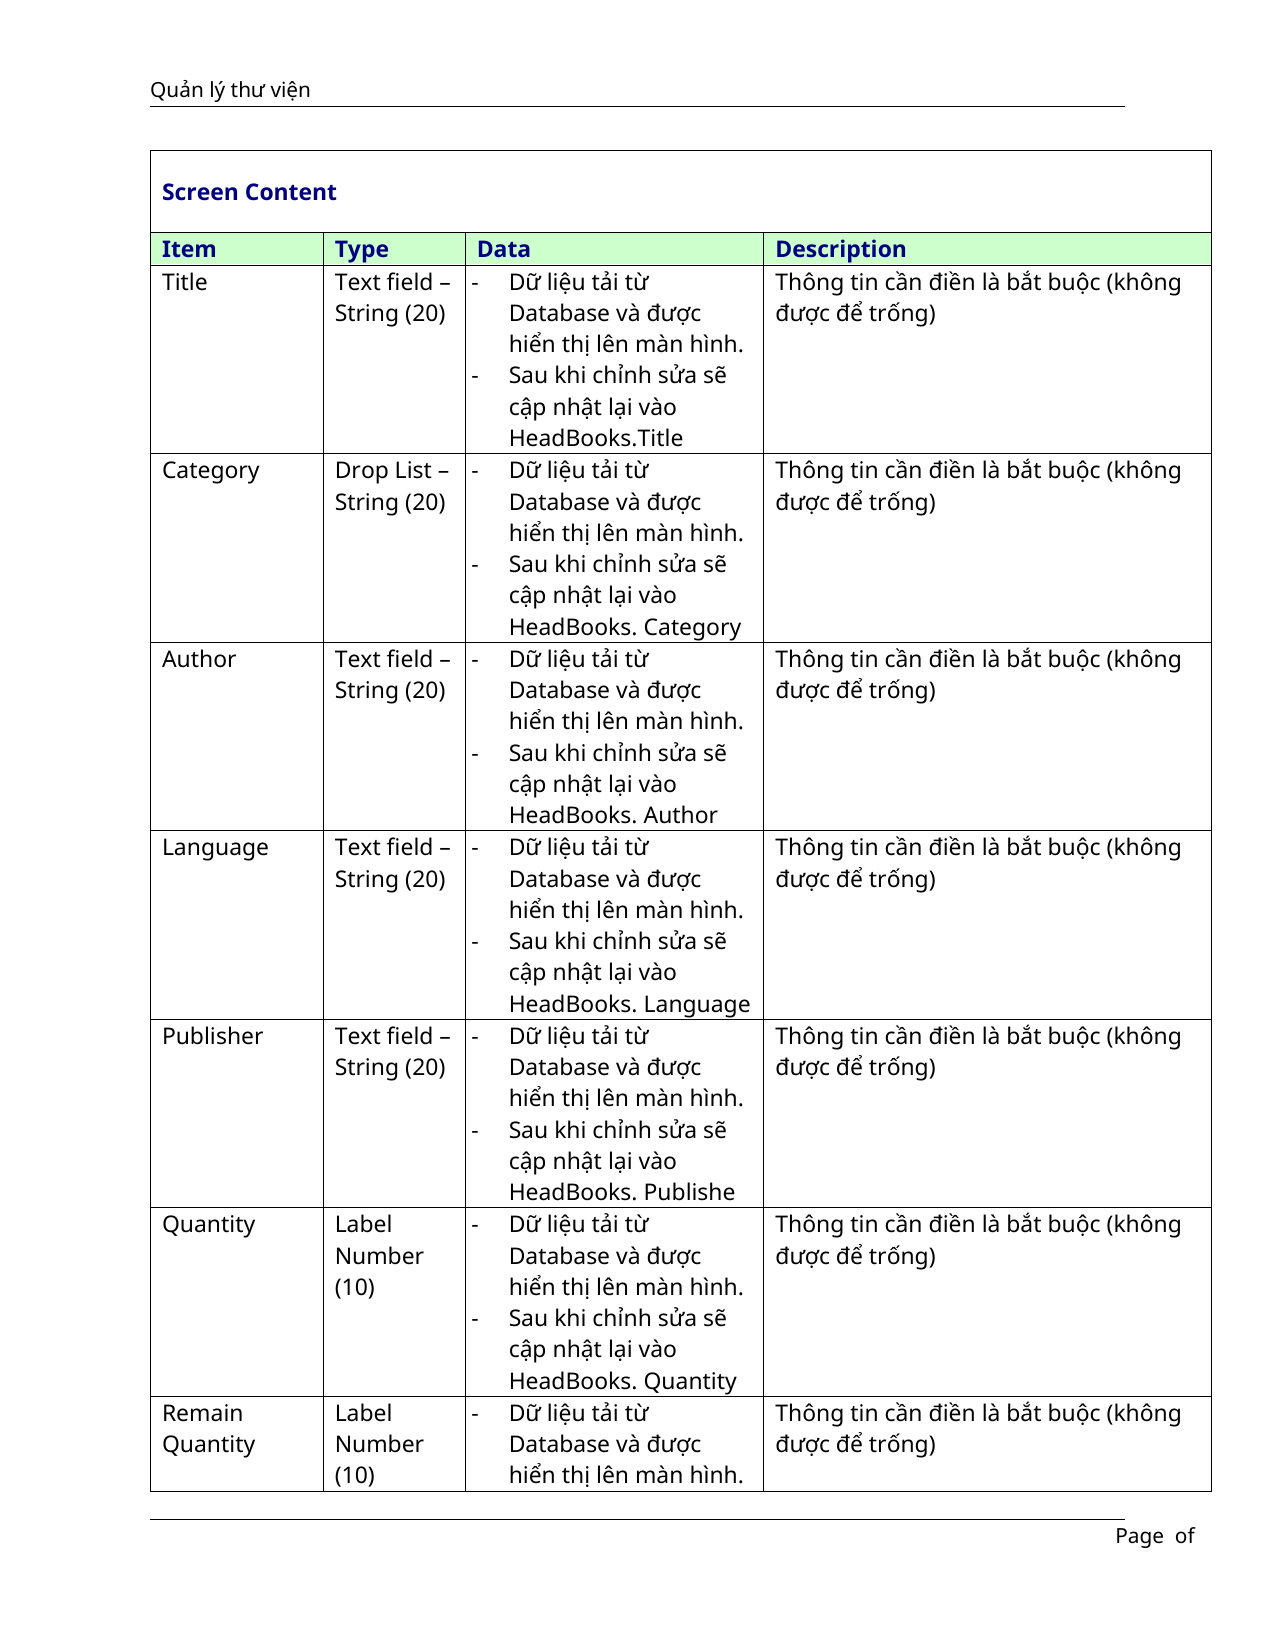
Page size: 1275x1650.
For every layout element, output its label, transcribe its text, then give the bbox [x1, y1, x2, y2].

table_cell Title [151, 266, 323, 453]
table_cell Text field – String (20) [324, 831, 465, 1019]
table_cell Author [151, 643, 323, 830]
table_cell Thông tin cần điền là bắt buộc (không được để trống) [764, 831, 1211, 1019]
table_cell Thông tin cần điền là bắt buộc (không được để trống) [764, 1208, 1211, 1396]
table_cell Thông tin cần điền là bắt buộc (không được để trống) [764, 454, 1211, 642]
table_cell Description [764, 233, 1211, 264]
table_cell Publisher [151, 1020, 323, 1207]
table_cell Dữ liệu tải từ Database và được hiển thị lên màn hình. Sau khi chỉnh sửa sẽ cập nhật lại vào HeadBooks. RemainQuantity [466, 1397, 763, 1491]
table_cell Label Number (10) [324, 1397, 465, 1491]
table_cell Data [466, 233, 763, 264]
table_cell Item [151, 233, 323, 264]
table_cell Text field – String (20) [324, 643, 465, 830]
table_cell Dữ liệu tải từ Database và được hiển thị lên màn hình. Sau khi chỉnh sửa sẽ cập nhật lại vào HeadBooks. Quantity [466, 1208, 763, 1396]
table_cell Type [324, 233, 465, 264]
table_cell Quantity [151, 1208, 323, 1396]
table_cell Dữ liệu tải từ Database và được hiển thị lên màn hình. Sau khi chỉnh sửa sẽ cập nhật lại vào HeadBooks.Title [466, 266, 763, 453]
table_cell Thông tin cần điền là bắt buộc (không được để trống) [764, 1397, 1211, 1491]
table_cell Dữ liệu tải từ Database và được hiển thị lên màn hình. Sau khi chỉnh sửa sẽ cập nhật lại vào HeadBooks. Language [466, 831, 763, 1019]
table_cell Dữ liệu tải từ Database và được hiển thị lên màn hình. Sau khi chỉnh sửa sẽ cập nhật lại vào HeadBooks. Author [466, 643, 763, 830]
table_cell Remain Quantity [151, 1397, 323, 1491]
table_cell Dữ liệu tải từ Database và được hiển thị lên màn hình. Sau khi chỉnh sửa sẽ cập nhật lại vào HeadBooks. Category [466, 454, 763, 642]
table_cell Thông tin cần điền là bắt buộc (không được để trống) [764, 643, 1211, 830]
table_cell Dữ liệu tải từ Database và được hiển thị lên màn hình. Sau khi chỉnh sửa sẽ cập nhật lại vào HeadBooks. Publishe [466, 1020, 763, 1207]
table_cell Language [151, 831, 323, 1019]
table_cell Thông tin cần điền là bắt buộc (không được để trống) [764, 266, 1211, 453]
table_cell Screen Content [151, 151, 1211, 232]
table_cell Label Number (10) [324, 1208, 465, 1396]
table_cell Text field – String (20) [324, 266, 465, 453]
table_cell Category [151, 454, 323, 642]
table_cell Drop List – String (20) [324, 454, 465, 642]
table_cell Thông tin cần điền là bắt buộc (không được để trống) [764, 1020, 1211, 1207]
table_cell Text field – String (20) [324, 1020, 465, 1207]
